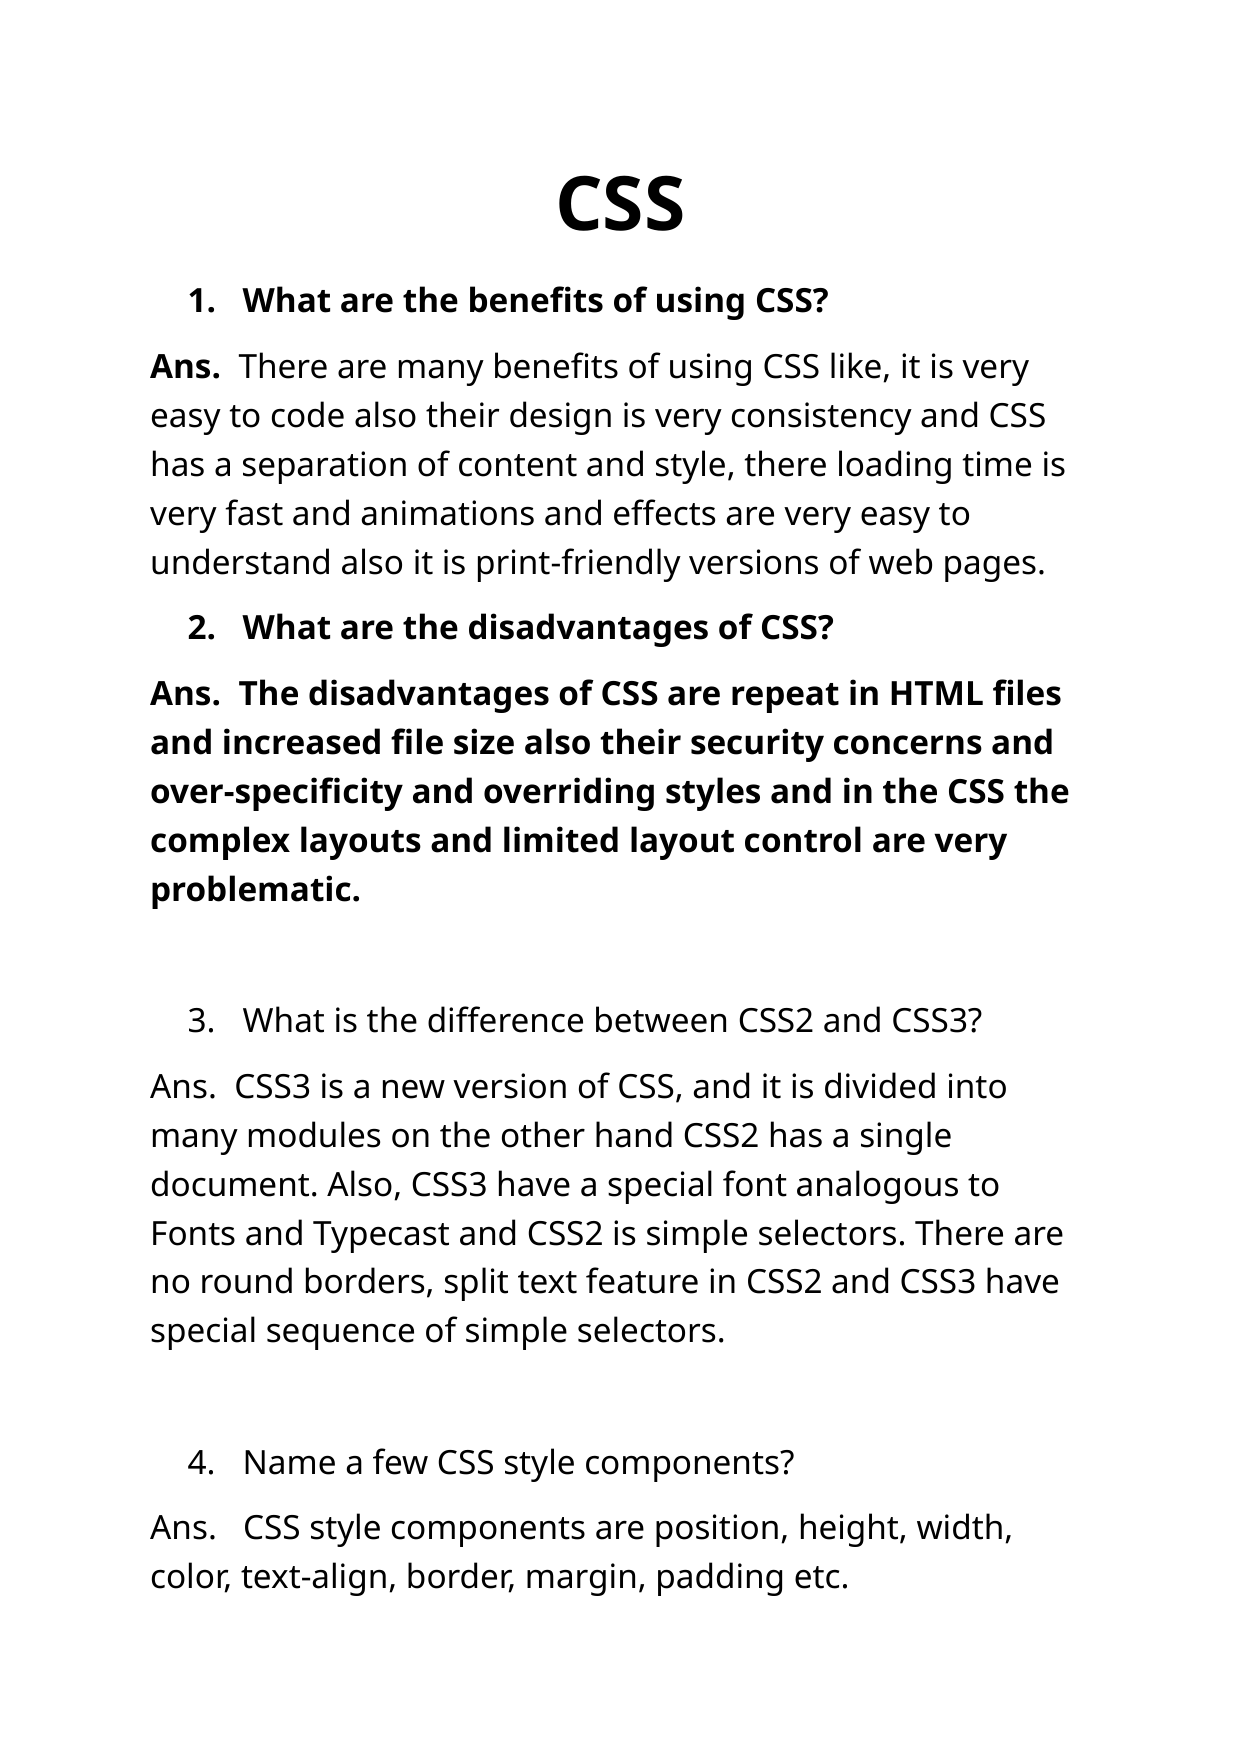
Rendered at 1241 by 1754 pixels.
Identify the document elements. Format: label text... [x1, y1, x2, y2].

list What are the benefits of using CSS? [187, 277, 1090, 322]
text Ans. CSS3 is a new version of CSS, and it is divided into many modules on the other hand CSS2 has a single document. Also, CSS3 have a special font analogous to Fonts and Typecast and CSS2 is simple selectors. There are no round borders, split text feature in CSS2 and CSS3 have special sequence of simple selectors. [150, 1062, 1090, 1353]
list What is the difference between CSS2 and CSS3? [187, 997, 1090, 1042]
text Ans. The disadvantages of CSS are repeat in HTML files and increased file size also their security concerns and over-specificity and overriding styles and in the CSS the complex layouts and limited layout control are very problematic. [150, 670, 1090, 911]
text CSS [150, 150, 1090, 252]
list Name a few CSS style components? [187, 1438, 1090, 1484]
list What are the disadvantages of CSS? [187, 604, 1090, 649]
text Ans. There are many benefits of using CSS like, it is very easy to code also their design is very consistency and CSS has a separation of content and style, there loading time is very fast and animations and effects are very easy to understand also it is print-friendly versions of web pages. [150, 343, 1090, 584]
text Ans. CSS style components are position, height, width, color, text-align, border, margin, padding etc. [150, 1504, 1090, 1598]
